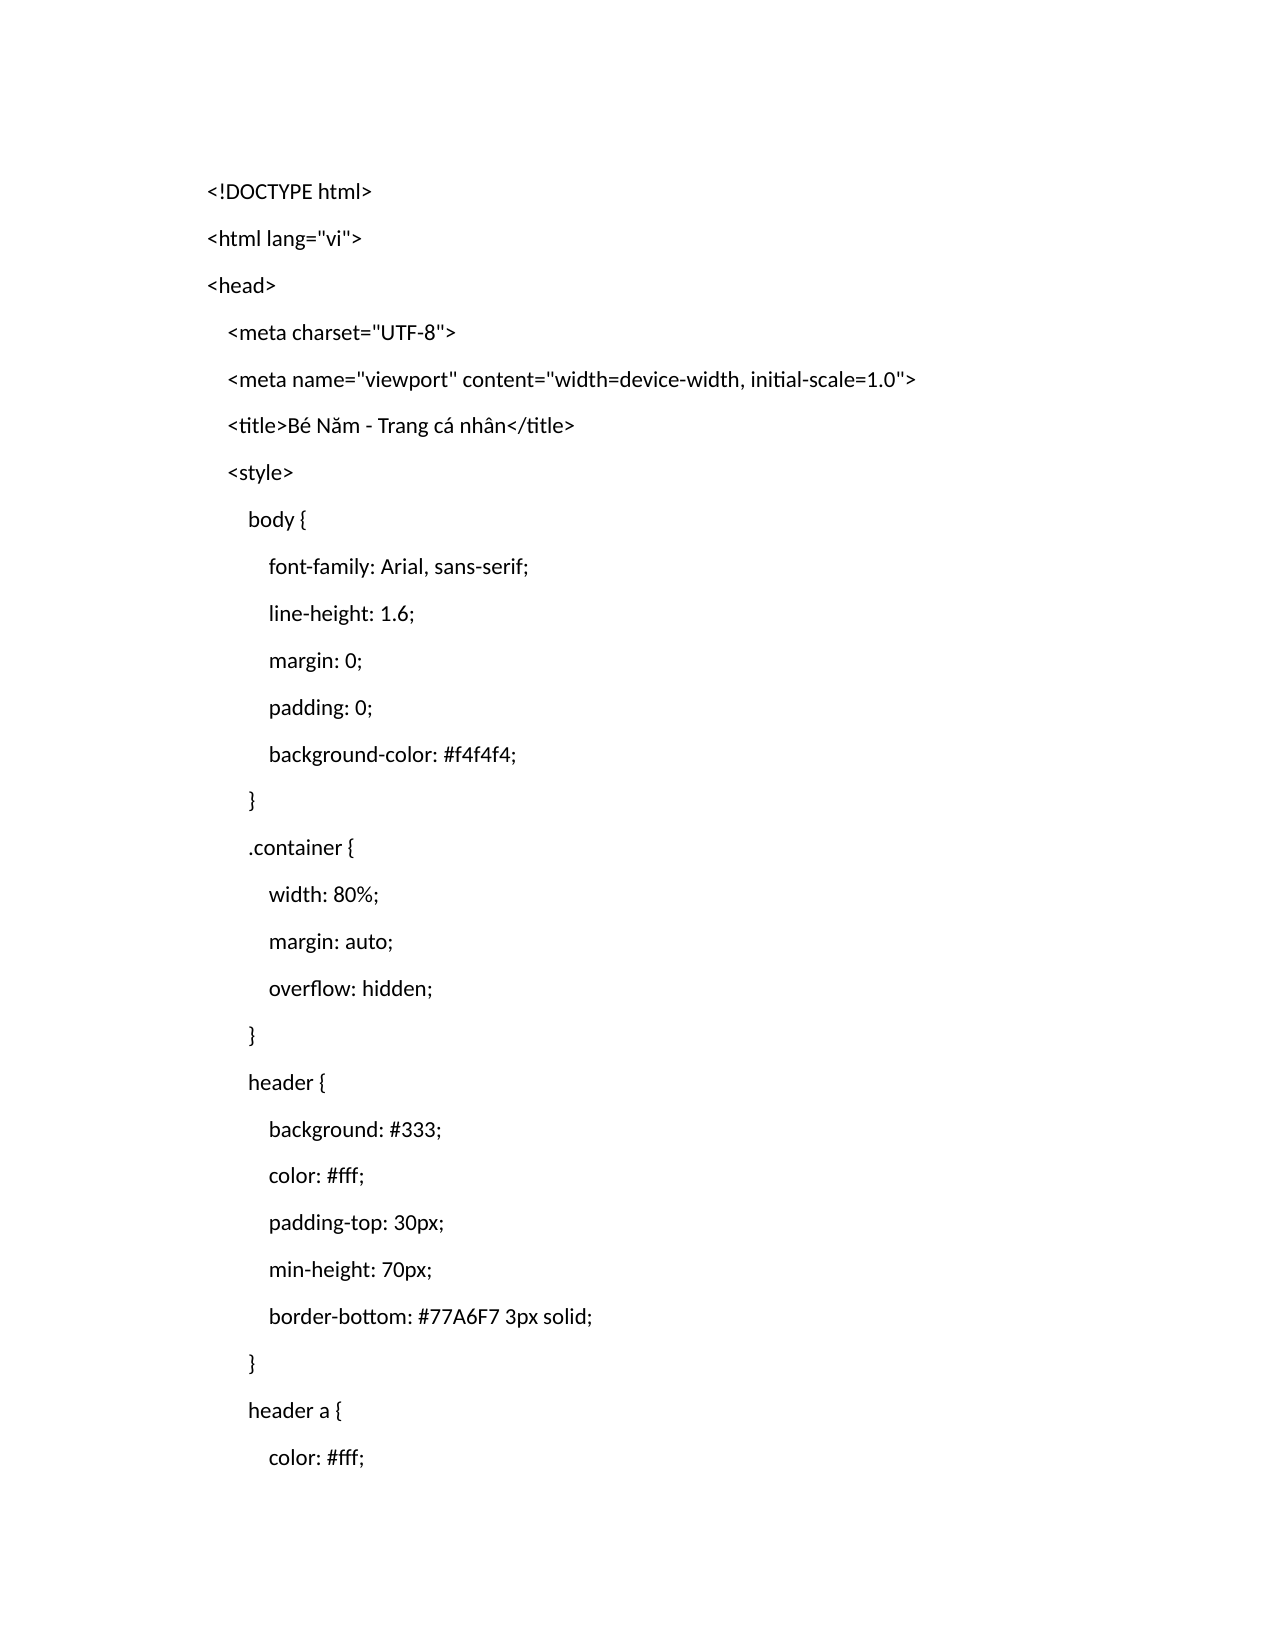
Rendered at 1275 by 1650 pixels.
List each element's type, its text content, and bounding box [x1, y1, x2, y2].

text line-height: 1.6; [207, 599, 1157, 627]
text padding: 0; [207, 693, 1157, 721]
text background: #333; [207, 1115, 1157, 1143]
text <!DOCTYPE html> [207, 177, 1157, 205]
text <meta name="viewport" content="width=device-width, initial-scale=1.0"> [207, 365, 1157, 393]
text <style> [207, 458, 1157, 486]
text background-color: #f4f4f4; [207, 740, 1157, 768]
text margin: 0; [207, 646, 1157, 674]
text body { [207, 505, 1157, 533]
text margin: auto; [207, 927, 1157, 955]
text header { [207, 1068, 1157, 1096]
text .container { [207, 833, 1157, 861]
text padding-top: 30px; [207, 1208, 1157, 1236]
text font-family: Arial, sans-serif; [207, 552, 1157, 580]
text <html lang="vi"> [207, 224, 1157, 252]
text header a { [207, 1396, 1157, 1424]
text } [207, 1349, 1157, 1377]
text border-bottom: #77A6F7 3px solid; [207, 1302, 1157, 1330]
text <meta charset="UTF-8"> [207, 318, 1157, 346]
text } [207, 787, 1157, 814]
text <title>Bé Năm - Trang cá nhân</title> [207, 412, 1157, 439]
text } [207, 1021, 1157, 1049]
text min-height: 70px; [207, 1255, 1157, 1283]
text color: #fff; [207, 1443, 1157, 1471]
text overflow: hidden; [207, 974, 1157, 1002]
text width: 80%; [207, 880, 1157, 908]
text <head> [207, 271, 1157, 299]
text color: #fff; [207, 1162, 1157, 1189]
